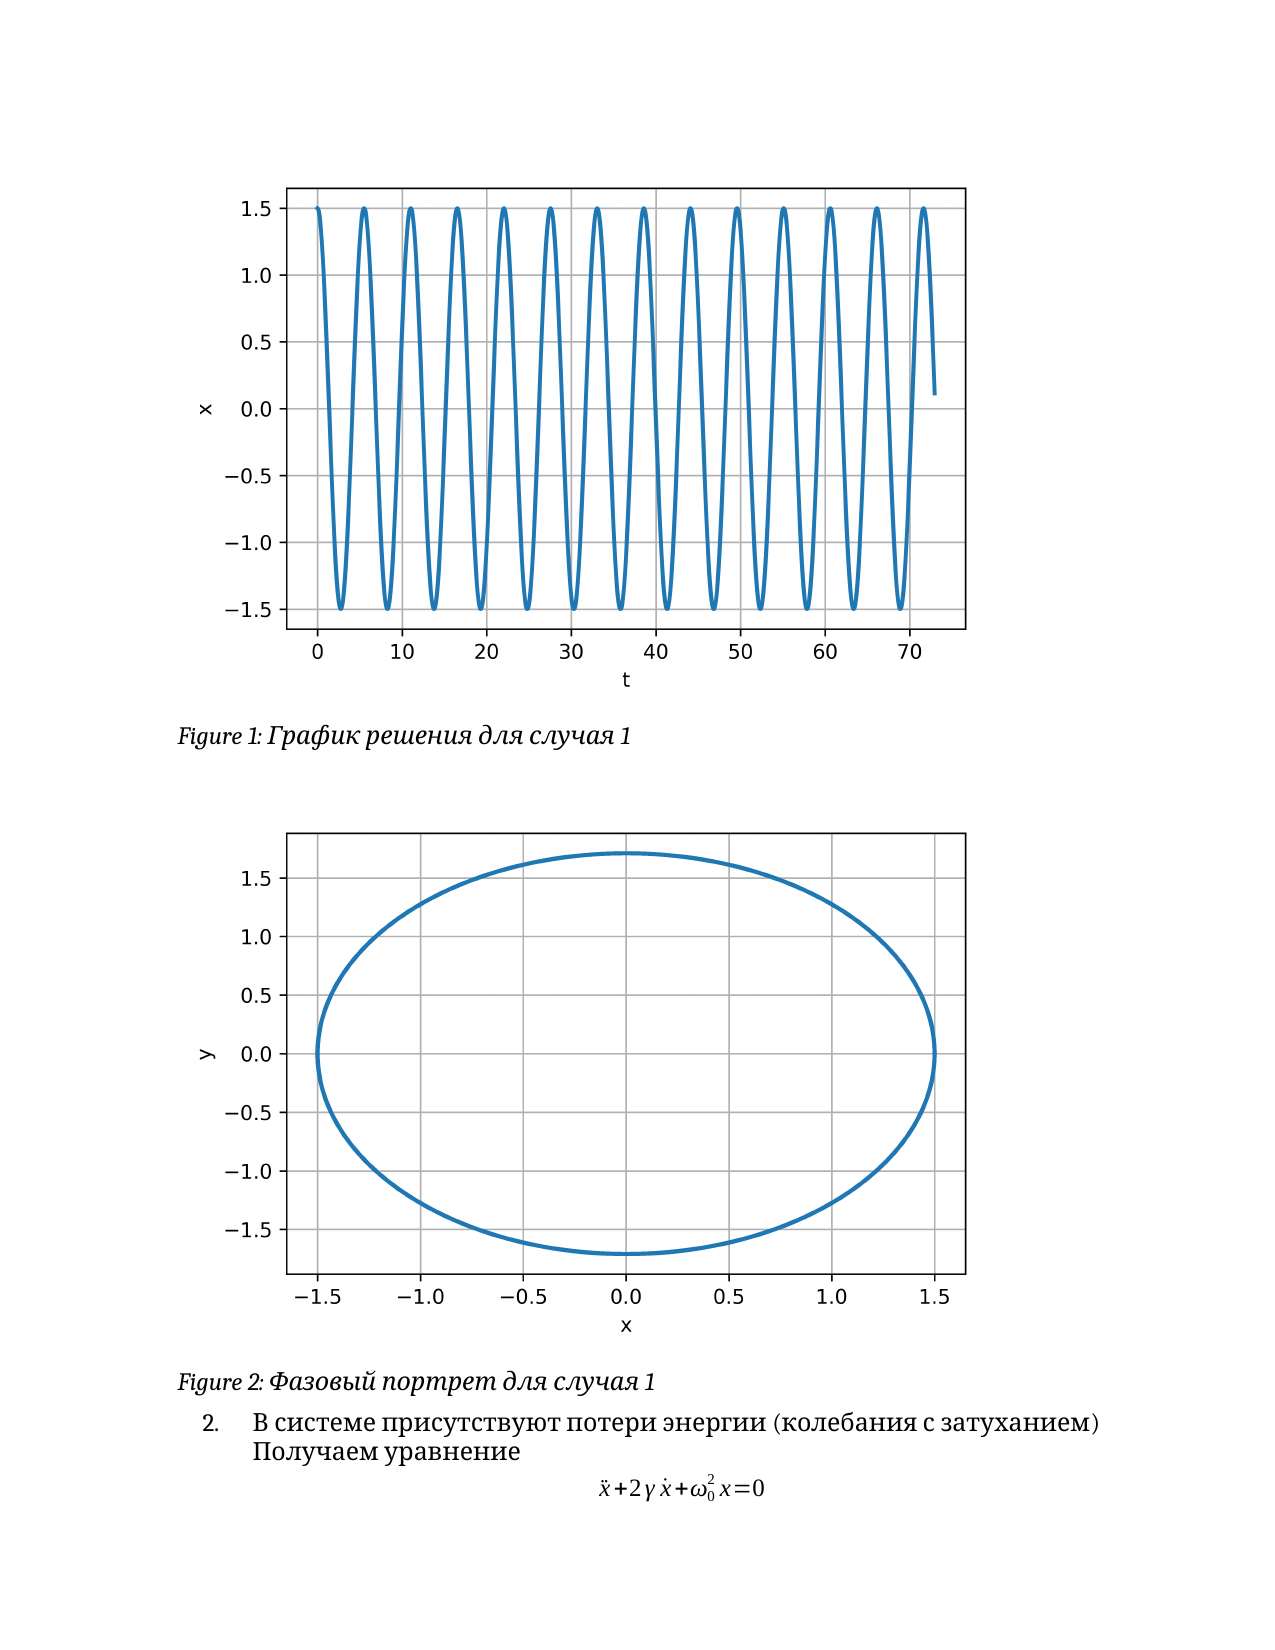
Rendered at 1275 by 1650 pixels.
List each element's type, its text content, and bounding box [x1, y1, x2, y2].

list В системе присутствуют потери энергии (колебания с затуханием) Получаем уравнение [202, 1409, 1186, 1466]
picture [177, 118, 1053, 702]
text Figure 2: Фазовый портрет для случая 1 [177, 1368, 1186, 1396]
text Figure 1: График решения для случая 1 [177, 722, 1186, 751]
picture [177, 763, 1053, 1347]
